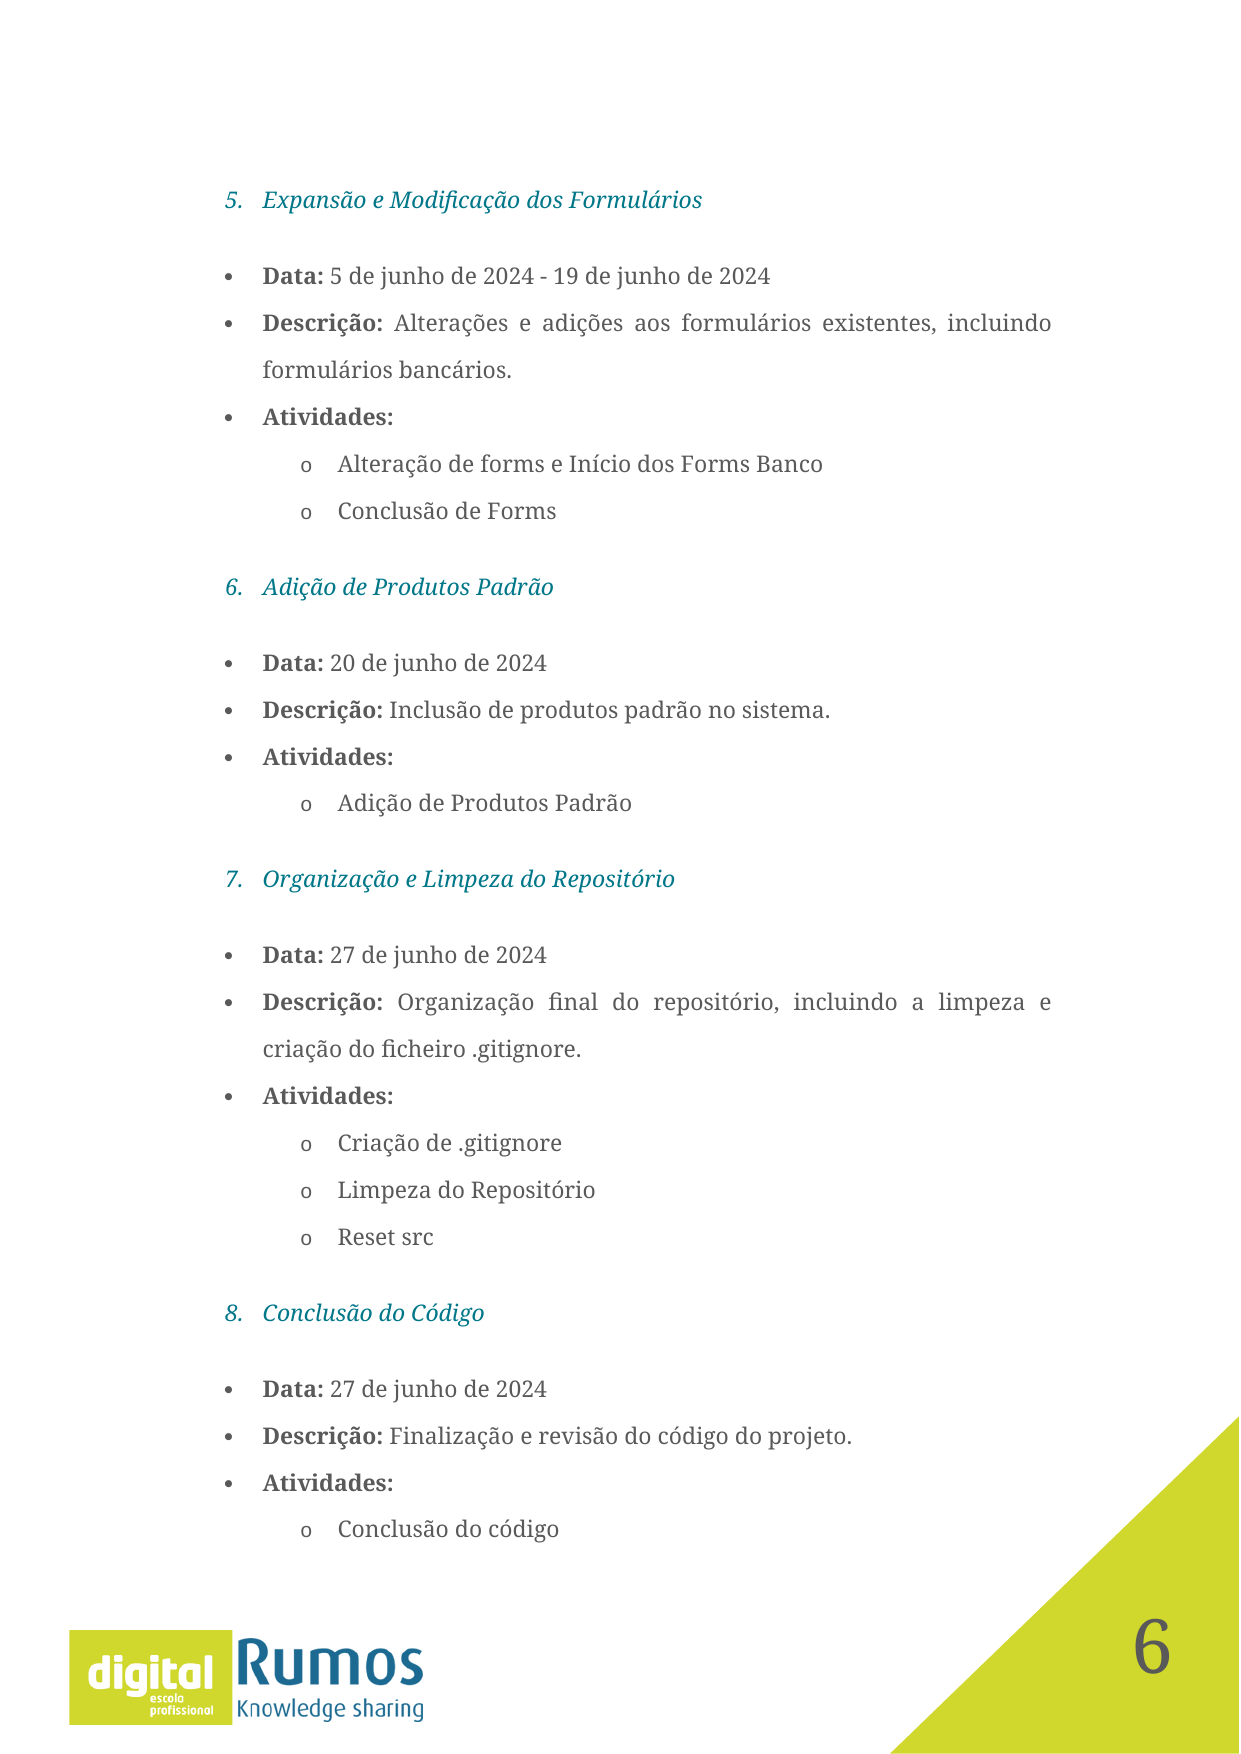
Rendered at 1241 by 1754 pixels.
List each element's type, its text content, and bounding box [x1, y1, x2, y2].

list Criação de .gitignore [300, 1127, 1053, 1158]
list Atividades: [225, 401, 1053, 432]
list Reset src [300, 1221, 1053, 1252]
list Data: 27 de junho de 2024 [225, 1373, 1053, 1404]
list Conclusão de Forms [300, 494, 1053, 526]
picture [69, 1630, 426, 1725]
subtitle Adição de Produtos Padrão [225, 571, 1053, 602]
list Atividades: [225, 740, 1053, 772]
list Data: 27 de junho de 2024 [225, 939, 1053, 971]
list Data: 5 de junho de 2024 - 19 de junho de 2024 [225, 260, 1053, 291]
subtitle Organização e Limpeza do Repositório [225, 863, 1053, 894]
list Conclusão do código [300, 1513, 1053, 1544]
subtitle Expansão e Modificação dos Formulários [225, 184, 1053, 215]
list Atividades: [225, 1466, 1053, 1498]
list Alteração de forms e Início dos Forms Banco [300, 448, 1053, 479]
list Descrição: Finalização e revisão do código do projeto. [225, 1419, 1053, 1451]
list Data: 20 de junho de 2024 [225, 647, 1053, 678]
list Limpeza do Repositório [300, 1174, 1053, 1205]
list Atividades: [225, 1080, 1053, 1111]
list Descrição: Alterações e adições aos formulários existentes, incluindo formulários bancários. [225, 307, 1053, 385]
subtitle Conclusão do Código [225, 1297, 1053, 1328]
list Adição de Produtos Padrão [300, 787, 1053, 818]
list Descrição: Inclusão de produtos padrão no sistema. [225, 693, 1053, 725]
list Descrição: Organização final do repositório, incluindo a limpeza e criação do ficheiro .gitignore. [225, 986, 1053, 1064]
